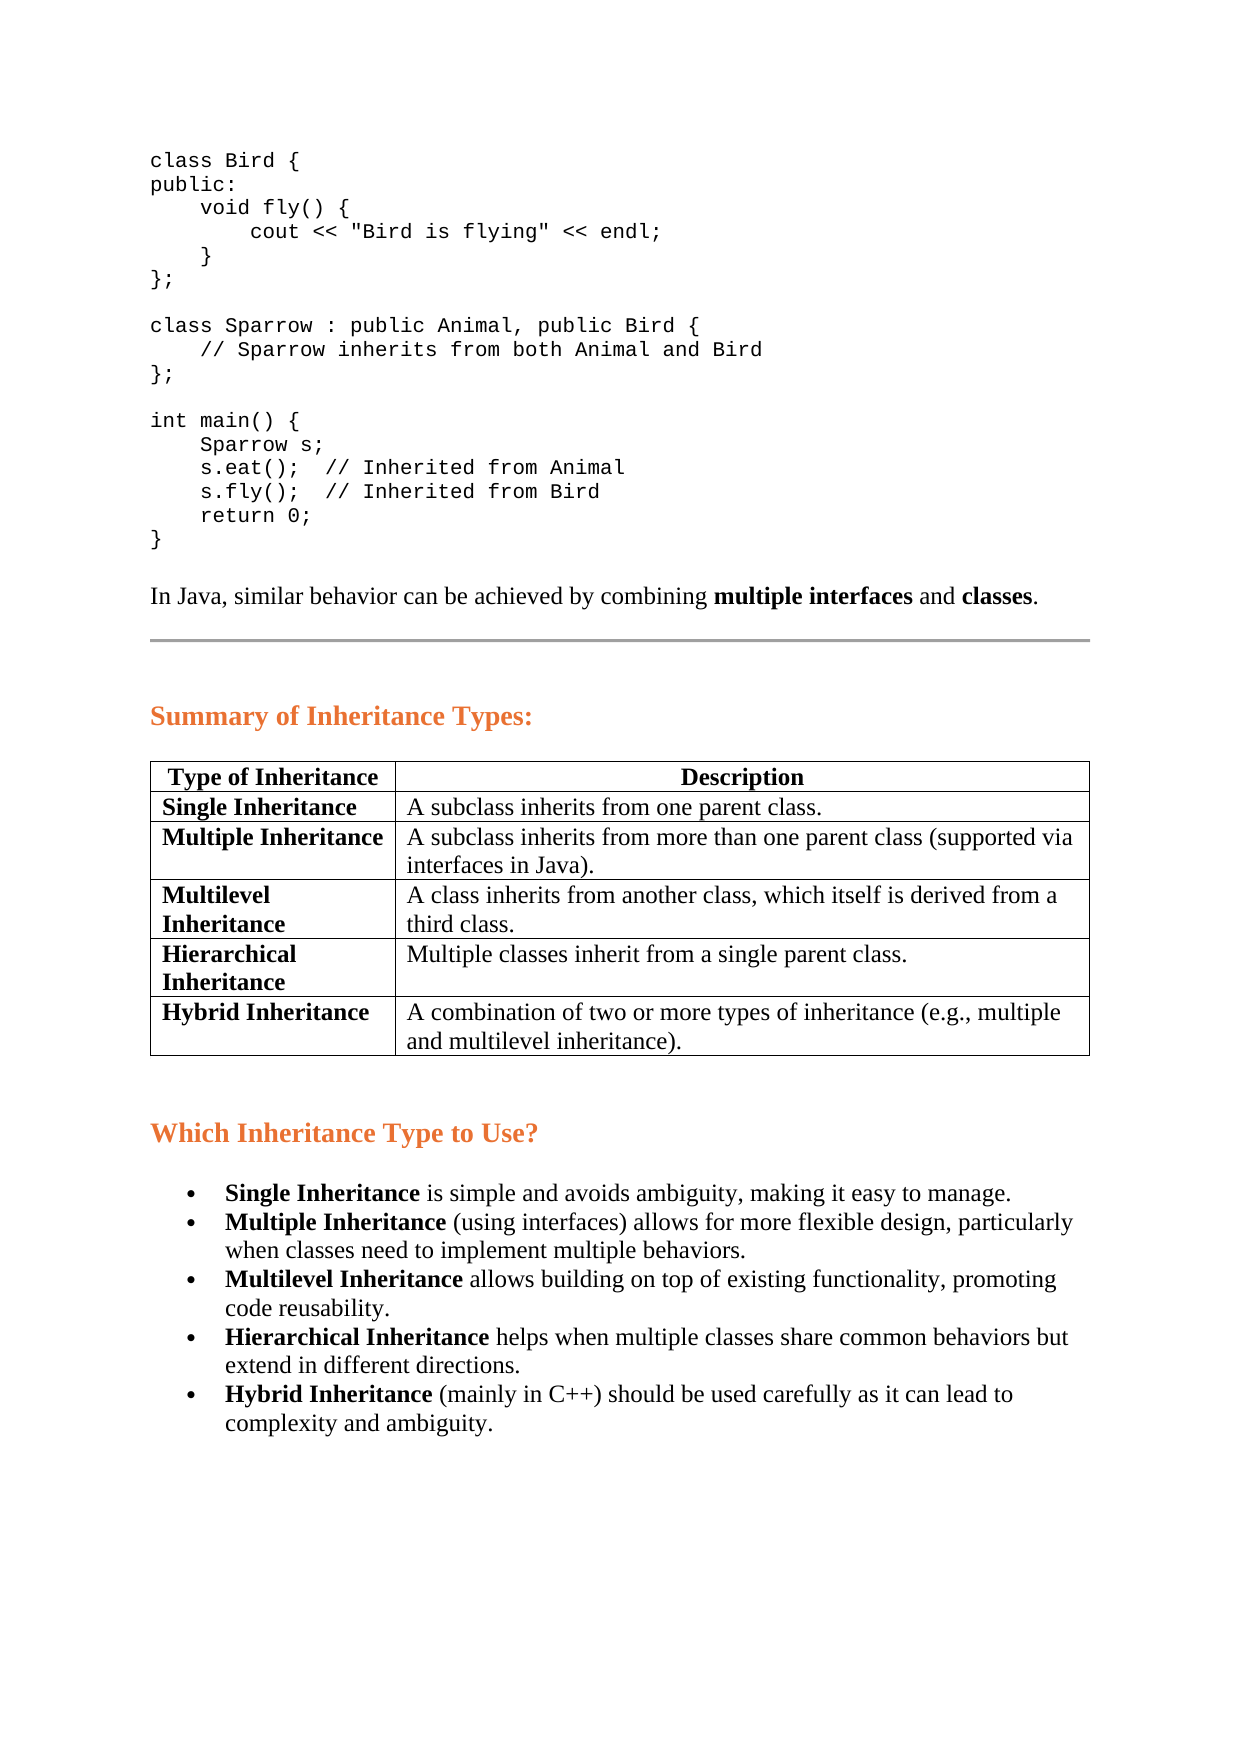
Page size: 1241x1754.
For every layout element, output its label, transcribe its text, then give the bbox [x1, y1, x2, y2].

text class Bird { [150, 150, 1090, 174]
table_cell A subclass inherits from one parent class. [396, 792, 1089, 821]
table_header Type of Inheritance [151, 762, 395, 791]
text } [150, 528, 1090, 552]
table_cell Hybrid Inheritance [151, 997, 395, 1055]
text Sparrow s; [150, 434, 1090, 457]
table_cell Multiple classes inherit from a single parent class. [396, 939, 1089, 996]
text void fly() { [150, 197, 1090, 221]
text return 0; [150, 505, 1090, 528]
text }; [150, 363, 1090, 386]
text Which Inheritance Type to Use? [150, 1116, 1090, 1149]
text public: [150, 174, 1090, 197]
text In Java, similar behavior can be achieved by combining multiple interfaces and classes. [150, 581, 1090, 610]
table_cell A subclass inherits from more than one parent class (supported via interfaces in Java). [396, 822, 1089, 879]
text } [150, 244, 1090, 268]
table_cell Multilevel Inheritance [151, 880, 395, 938]
text cout << "Bird is flying" << endl; [150, 221, 1090, 244]
table_header Description [396, 762, 1089, 791]
text // Sparrow inherits from both Animal and Bird [150, 339, 1090, 363]
list Multilevel Inheritance allows building on top of existing functionality, promoting code reusability. [187, 1264, 1090, 1322]
text s.fly(); // Inherited from Bird [150, 481, 1090, 505]
list Single Inheritance is simple and avoids ambiguity, making it easy to manage. [187, 1178, 1090, 1207]
table_cell A combination of two or more types of inheritance (e.g., multiple and multilevel inheritance). [396, 997, 1089, 1055]
table_cell Single Inheritance [151, 792, 395, 821]
text }; [150, 268, 1090, 292]
text class Sparrow : public Animal, public Bird { [150, 316, 1090, 339]
list Hybrid Inheritance (mainly in C++) should be used carefully as it can lead to complexity and ambiguity. [187, 1379, 1090, 1437]
list Hierarchical Inheritance helps when multiple classes share common behaviors but extend in different directions. [187, 1322, 1090, 1379]
table_cell Hierarchical Inheritance [151, 939, 395, 996]
list Multiple Inheritance (using interfaces) allows for more flexible design, particularly when classes need to implement multiple behaviors. [187, 1207, 1090, 1264]
text Summary of Inheritance Types: [150, 699, 1090, 732]
text s.eat(); // Inherited from Animal [150, 457, 1090, 481]
table_cell A class inherits from another class, which itself is derived from a third class. [396, 880, 1089, 938]
table_cell Multiple Inheritance [151, 822, 395, 879]
text int main() { [150, 410, 1090, 434]
